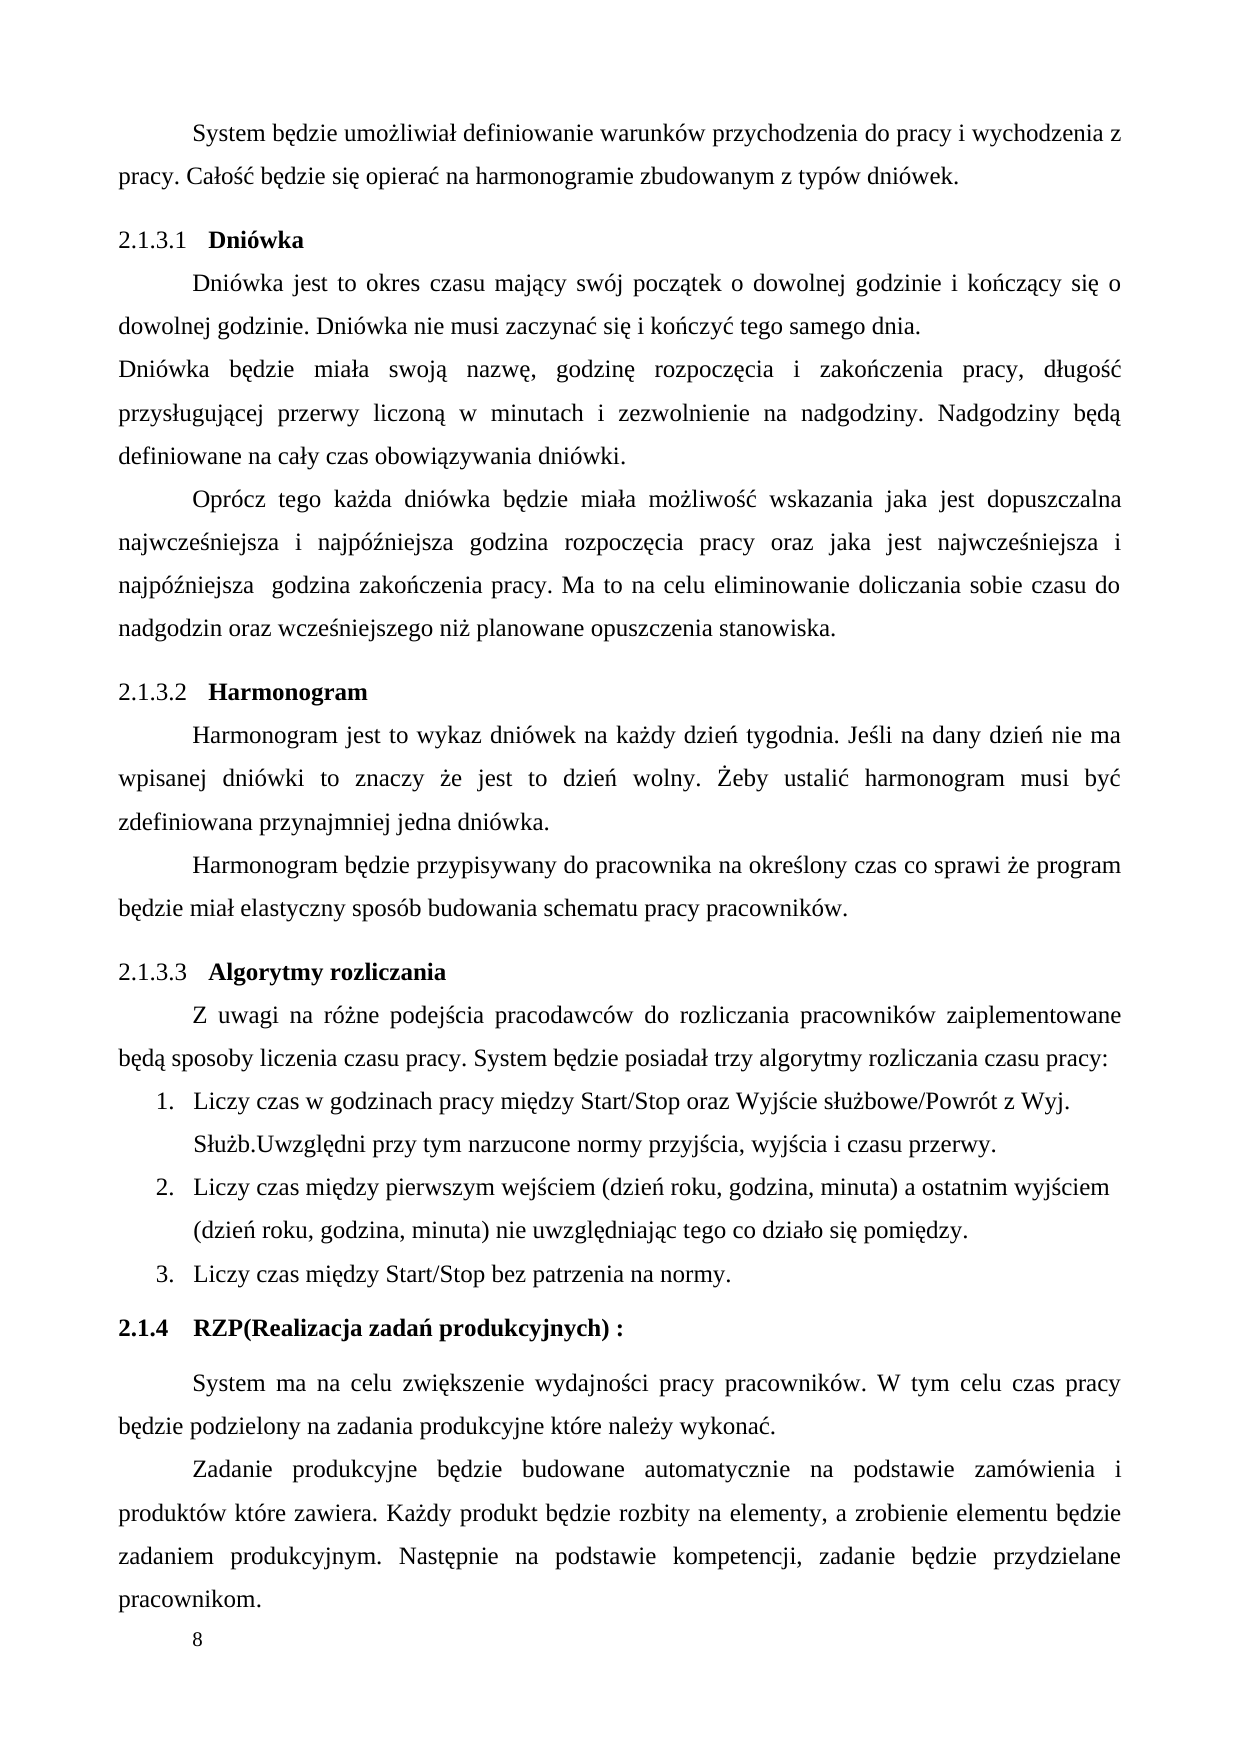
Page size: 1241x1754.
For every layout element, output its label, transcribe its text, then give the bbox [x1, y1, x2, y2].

subtitle Algorytmy rozliczania [118, 957, 1122, 986]
text Oprócz tego każda dniówka będzie miała możliwość wskazania jaka jest dopuszczalna najwcześniejsza i najpóźniejsza godzina rozpoczęcia pracy oraz jaka jest najwcześniejsza i najpóźniejsza godzina zakończenia pracy. Ma to na celu eliminowanie doliczania sobie czasu do nadgodzin oraz wcześniejszego niż planowane opuszczenia stanowiska. [118, 484, 1122, 642]
text Harmonogram będzie przypisywany do pracownika na określony czas co sprawi że program będzie miał elastyczny sposób budowania schematu pracy pracowników. [118, 850, 1122, 922]
subtitle Dniówka [118, 225, 1122, 254]
list Liczy czas między Start/Stop bez patrzenia na normy. [156, 1259, 1122, 1287]
subtitle Harmonogram [118, 677, 1122, 706]
text Harmonogram jest to wykaz dniówek na każdy dzień tygodnia. Jeśli na dany dzień nie ma wpisanej dniówki to znaczy że jest to dzień wolny. Żeby ustalić harmonogram musi być zdefiniowana przynajmniej jedna dniówka. [118, 720, 1122, 835]
text System ma na celu zwiększenie wydajności pracy pracowników. W tym celu czas pracy będzie podzielony na zadania produkcyjne które należy wykonać. [118, 1368, 1122, 1440]
list Liczy czas w godzinach pracy między Start/Stop oraz Wyjście służbowe/Powrót z Wyj. Służb.Uwzględni przy tym narzucone normy przyjścia, wyjścia i czasu przerwy. [156, 1086, 1122, 1158]
text Zadanie produkcyjne będzie budowane automatycznie na podstawie zamówienia i produktów które zawiera. Każdy produkt będzie rozbity na elementy, a zrobienie elementu będzie zadaniem produkcyjnym. Następnie na podstawie kompetencji, zadanie będzie przydzielane pracownikom. [118, 1454, 1122, 1613]
text Dniówka będzie miała swoją nazwę, godzinę rozpoczęcia i zakończenia pracy, długość przysługującej przerwy liczoną w minutach i zezwolnienie na nadgodziny. Nadgodziny będą definiowane na cały czas obowiązywania dniówki. [118, 354, 1122, 469]
text Z uwagi na różne podejścia pracodawców do rozliczania pracowników zaiplementowane będą sposoby liczenia czasu pracy. System będzie posiadał trzy algorytmy rozliczania czasu pracy: [118, 1000, 1122, 1072]
subtitle RZP(Realizacja zadań produkcyjnych) : [118, 1313, 1122, 1341]
list Liczy czas między pierwszym wejściem (dzień roku, godzina, minuta) a ostatnim wyjściem (dzień roku, godzina, minuta) nie uwzględniając tego co działo się pomiędzy. [156, 1172, 1122, 1244]
